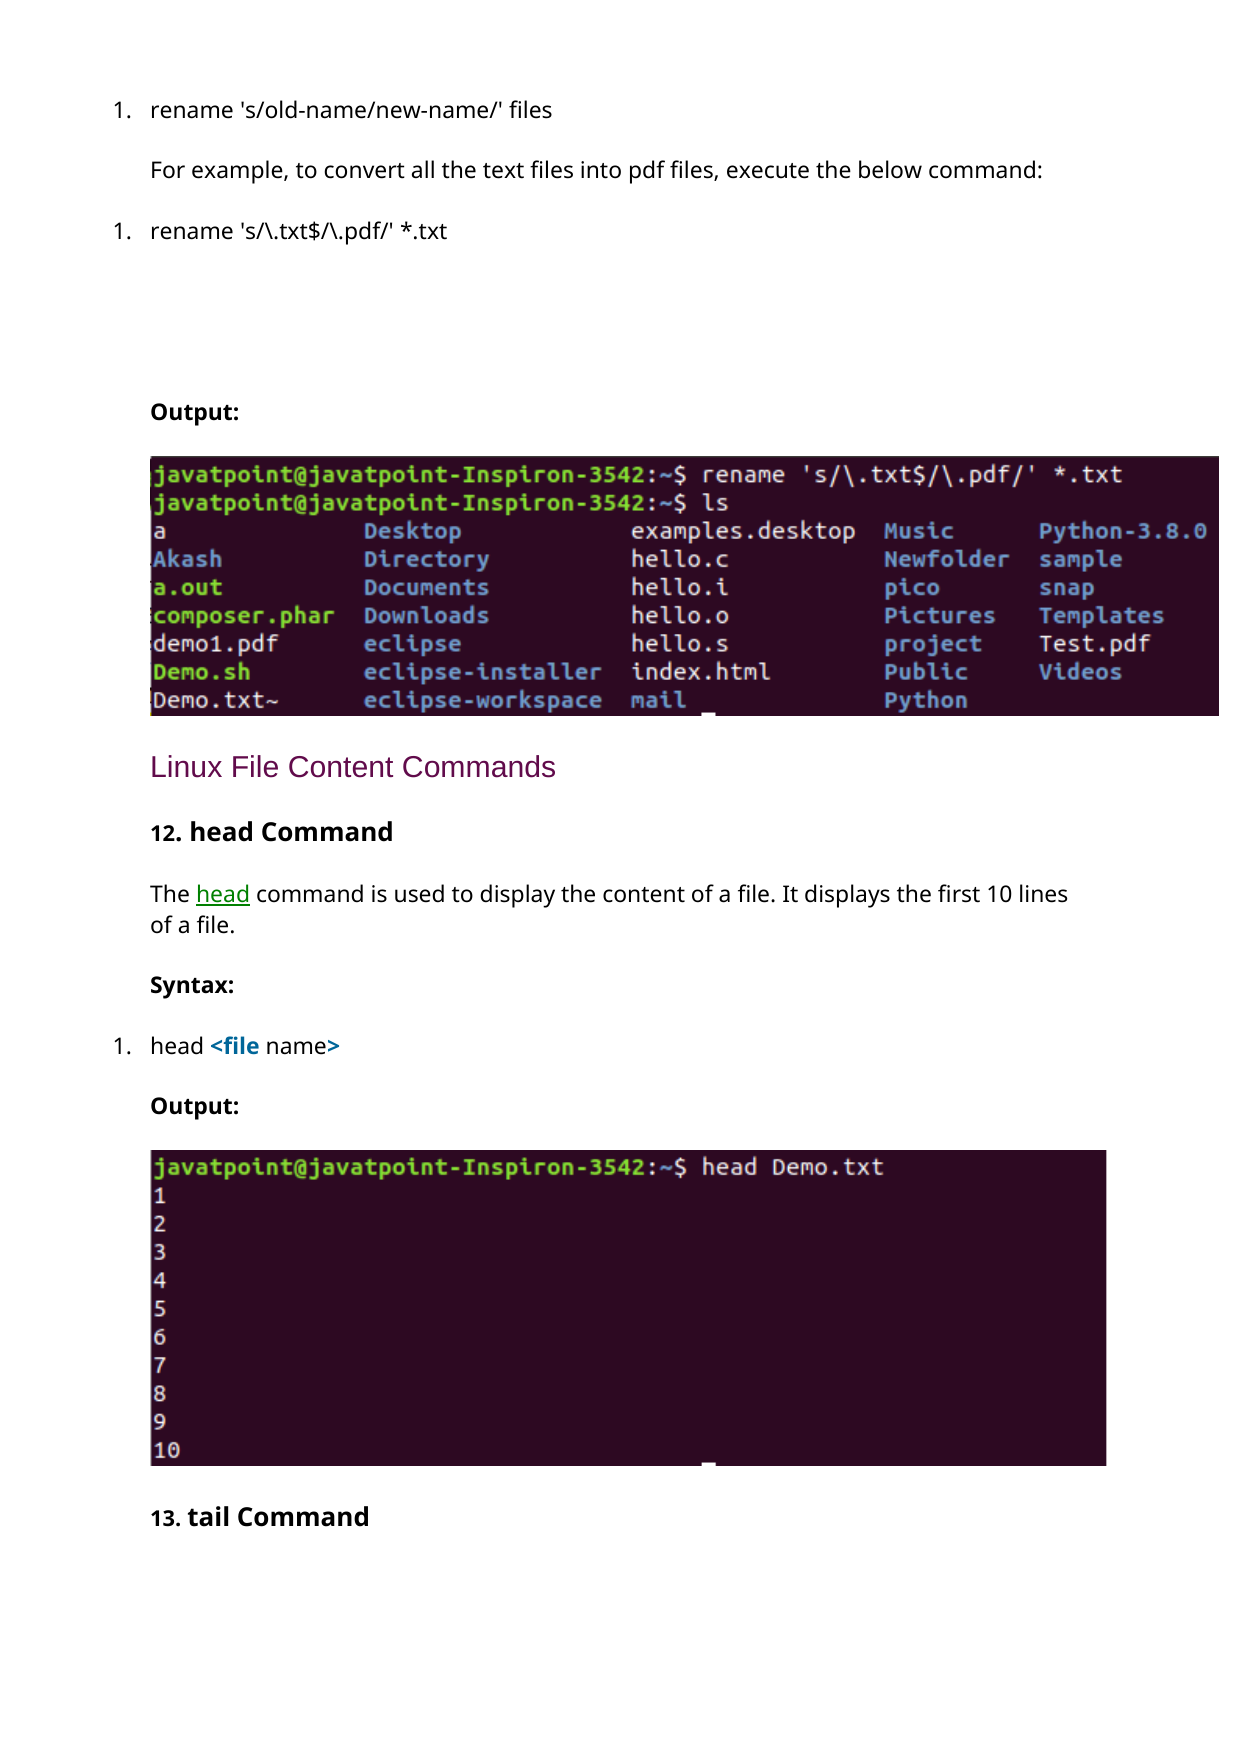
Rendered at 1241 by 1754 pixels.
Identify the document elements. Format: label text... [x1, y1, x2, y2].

subtitle Linux File Content Commands [150, 749, 1090, 784]
text The head command is used to display the content of a file. It displays the first 10 lines of a file. [150, 878, 1090, 940]
text 12. head Command [150, 813, 1090, 849]
list rename 's/old-name/new-name/' files [112, 94, 1090, 125]
picture [150, 1150, 1107, 1466]
list head <file name> [112, 1030, 1090, 1061]
text Output: [150, 1090, 1090, 1122]
text 13. tail Command [150, 1498, 1090, 1534]
picture [150, 456, 1219, 716]
text Syntax: [150, 969, 1090, 1001]
text For example, to convert all the text files into pdf files, execute the below command: [150, 154, 1090, 185]
text Output: [150, 396, 1090, 427]
list rename 's/\.txt$/\.pdf/' *.txt [112, 214, 1090, 246]
